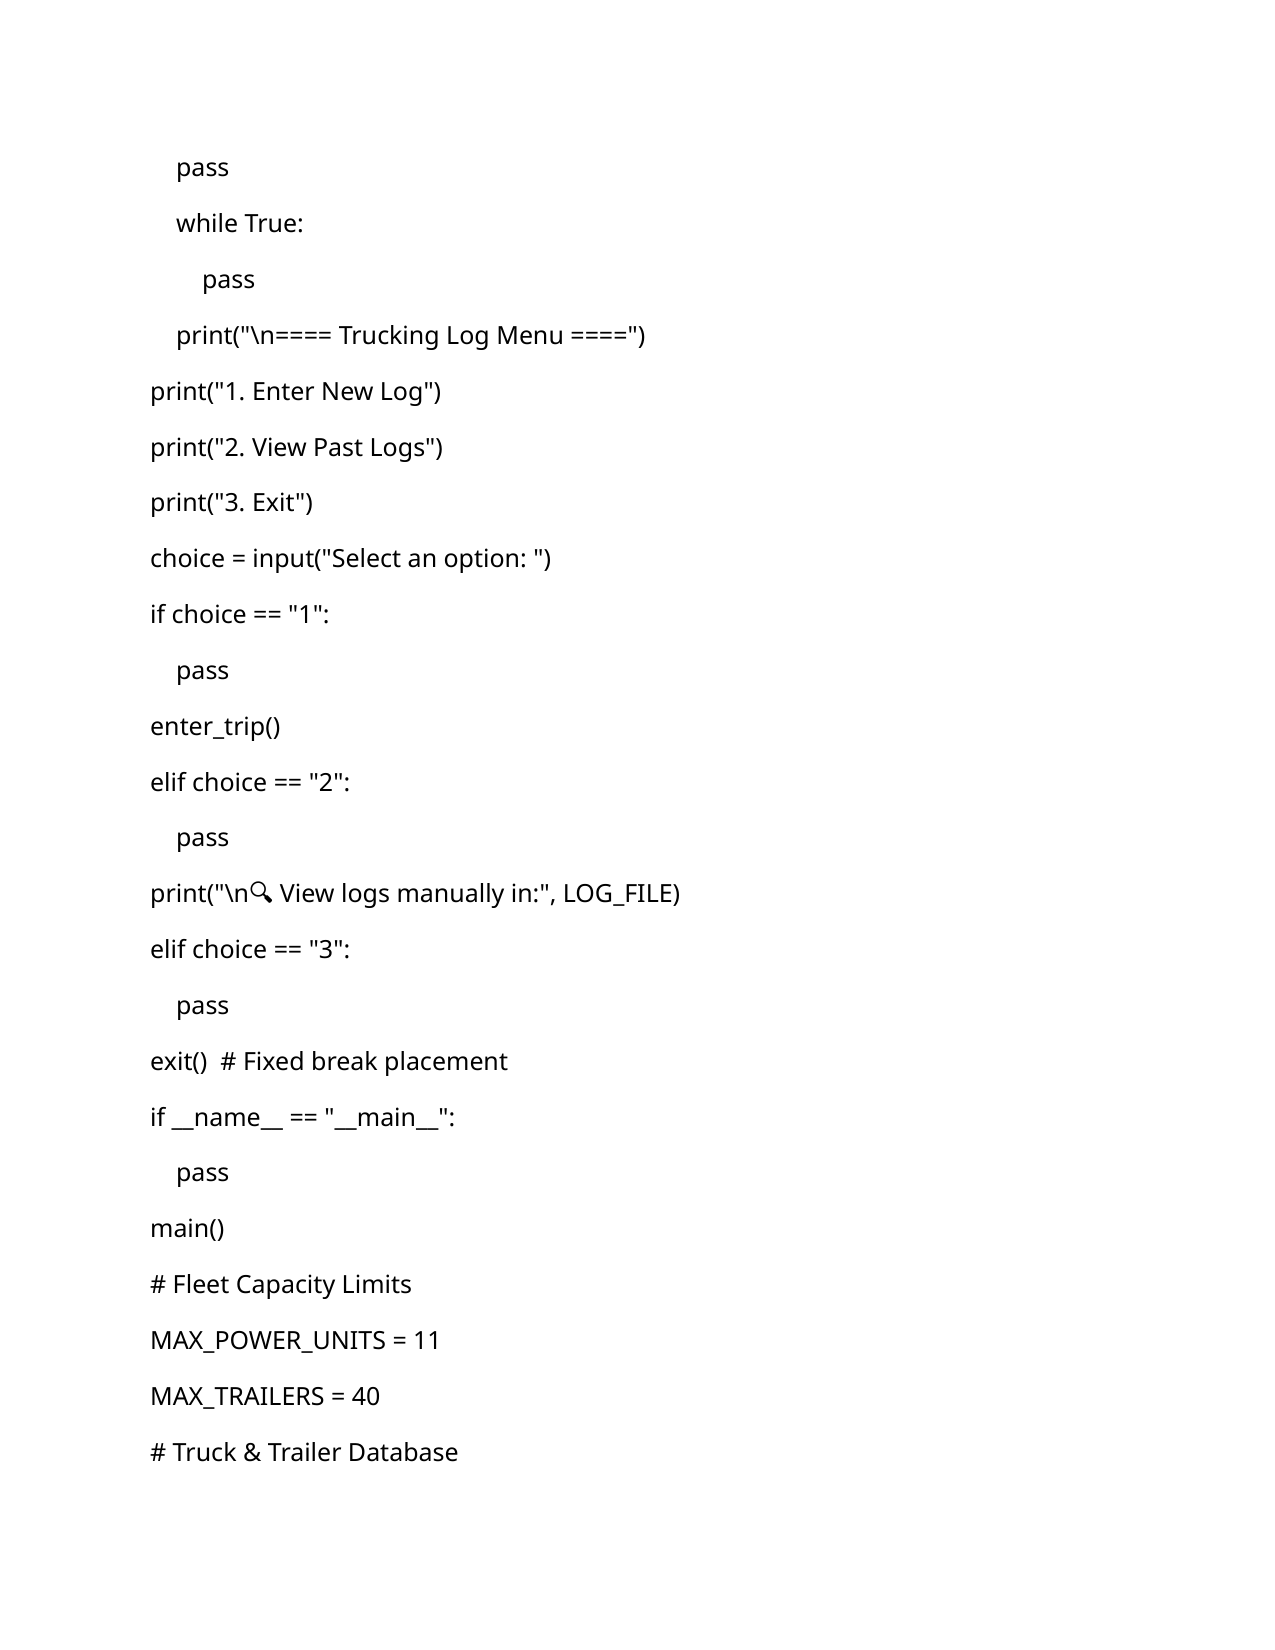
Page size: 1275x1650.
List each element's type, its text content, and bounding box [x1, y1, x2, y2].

text print("3. Exit") [150, 485, 1125, 519]
text while True: [150, 206, 1125, 240]
text pass [150, 262, 1125, 296]
text if __name__ == "__main__": [150, 1099, 1125, 1133]
text main() [150, 1211, 1125, 1245]
text print("2. View Past Logs") [150, 429, 1125, 463]
text if choice == "1": [150, 597, 1125, 631]
text print("\n🔍 View logs manually in:", LOG_FILE) [150, 876, 1125, 910]
text print("\n==== Trucking Log Menu ====") [150, 317, 1125, 352]
text pass [150, 987, 1125, 1022]
text choice = input("Select an option: ") [150, 541, 1125, 575]
text print("1. Enter New Log") [150, 373, 1125, 407]
text elif choice == "2": [150, 764, 1125, 798]
text MAX_TRAILERS = 40 [150, 1378, 1125, 1412]
text # Fleet Capacity Limits [150, 1267, 1125, 1301]
text enter_trip() [150, 708, 1125, 742]
text MAX_POWER_UNITS = 11 [150, 1322, 1125, 1357]
text pass [150, 1155, 1125, 1189]
text # Truck & Trailer Database [150, 1434, 1125, 1468]
text elif choice == "3": [150, 932, 1125, 966]
text pass [150, 820, 1125, 854]
text exit() # Fixed break placement [150, 1043, 1125, 1077]
text pass [150, 150, 1125, 184]
text pass [150, 652, 1125, 687]
